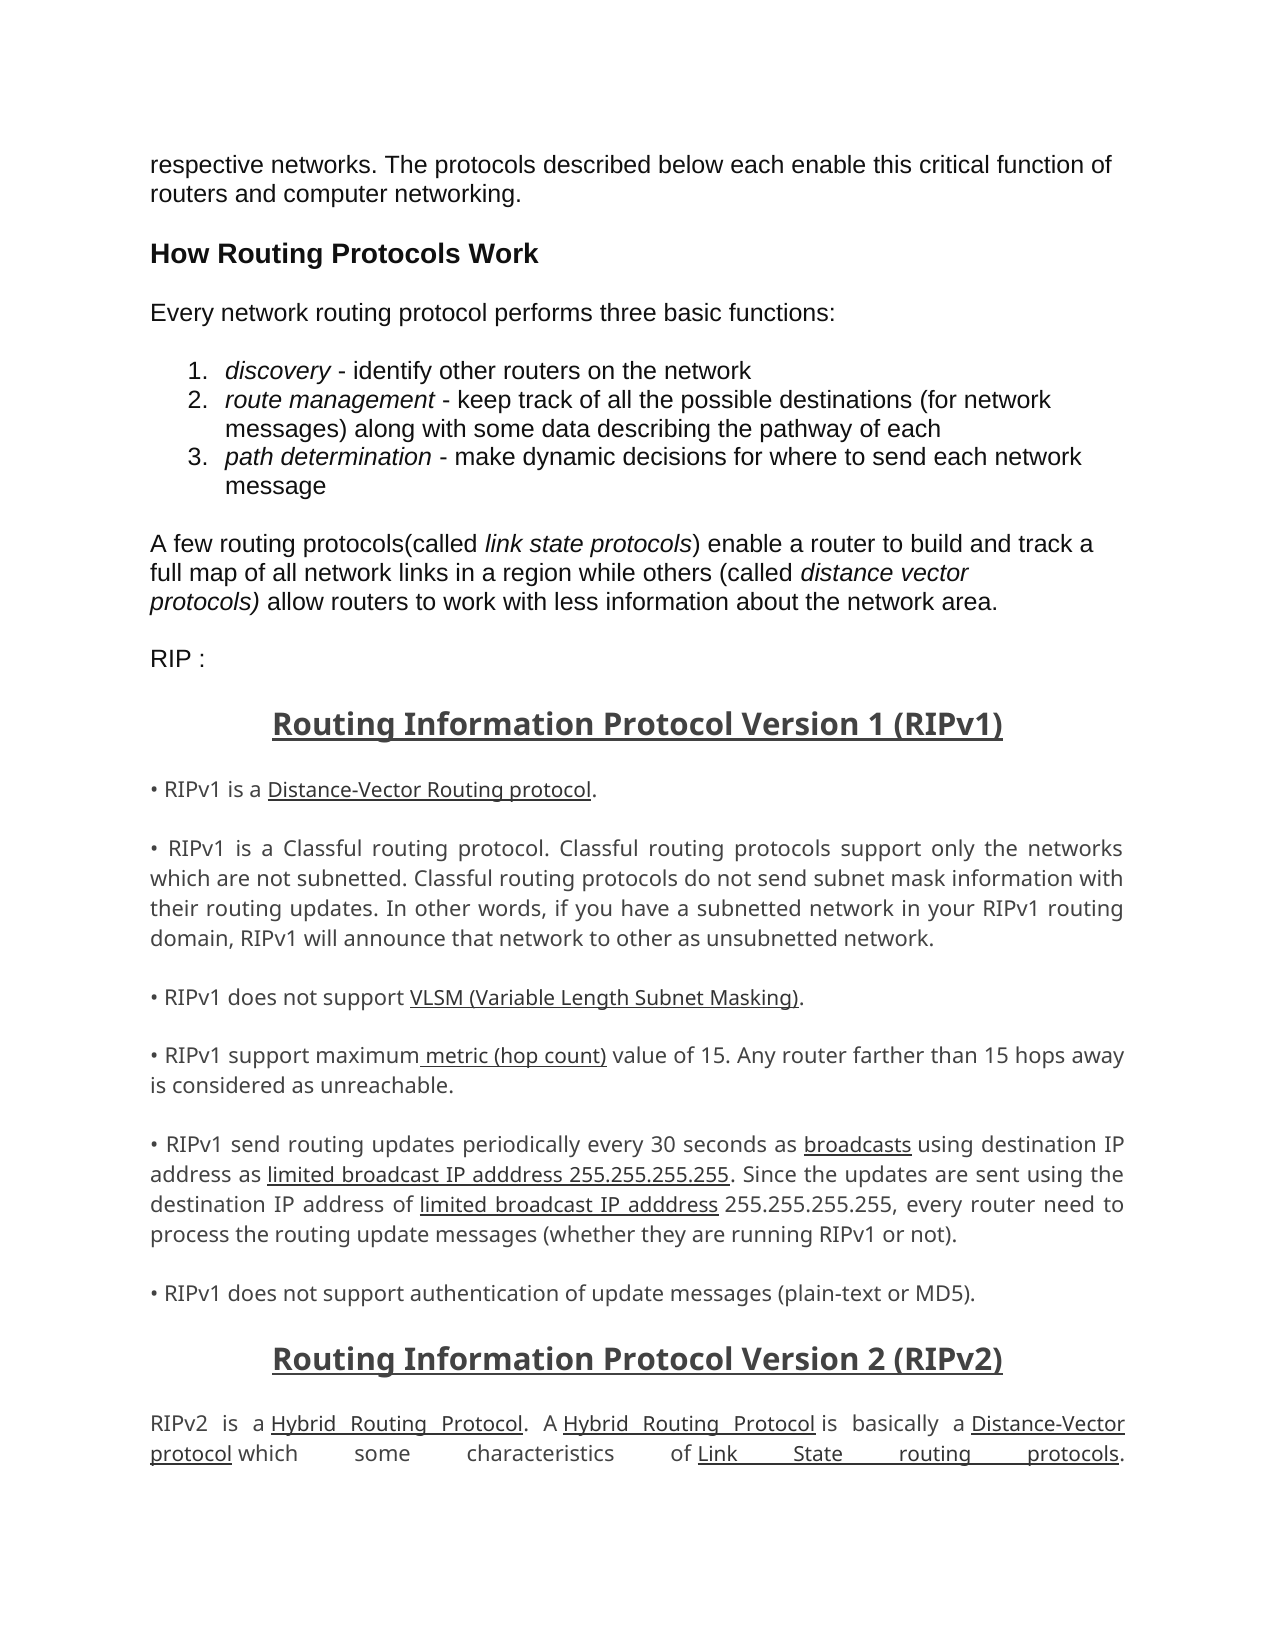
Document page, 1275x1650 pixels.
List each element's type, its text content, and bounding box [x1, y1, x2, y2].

text RIP : [150, 644, 1125, 673]
text • RIPv1 is a Distance-Vector Routing protocol. [150, 774, 1125, 804]
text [150, 150, 1125, 207]
list route management - keep track of all the possible destinations (for network messages) along with some data describing the pathway of each [187, 385, 1125, 442]
subtitle Routing Information Protocol Version 1 (RIPv1) [150, 702, 1125, 745]
text • RIPv1 support maximum metric (hop count) value of 15. Any router farther than 15 hops away is considered as unreachable. [150, 1040, 1125, 1100]
list path determination - make dynamic decisions for where to send each network message [187, 442, 1125, 500]
text A few routing protocols(called link state protocols) enable a router to build and track a full map of all network links in a region while others (called distance vector protocols) allow routers to work with less information about the network area. [150, 529, 1125, 615]
text Every network routing protocol performs three basic functions: [150, 298, 1125, 327]
subtitle Routing Information Protocol Version 2 (RIPv2) [150, 1336, 1125, 1379]
text • RIPv1 send routing updates periodically every 30 seconds as broadcasts using destination IP address as limited broadcast IP adddress 255.255.255.255. Since the updates are sent using the destination IP address of limited broadcast IP adddress 255.255.255.255, every router need to process the routing update messages (whether they are running RIPv1 or not). [150, 1129, 1125, 1248]
list discovery - identify other routers on the network [187, 356, 1125, 385]
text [150, 1408, 1125, 1498]
text • RIPv1 is a Classful routing protocol. Classful routing protocols support only the networks which are not subnetted. Classful routing protocols do not send subnet mask information with their routing updates. In other words, if you have a subnetted network in your RIPv1 routing domain, RIPv1 will announce that network to other as unsubnetted network. [150, 833, 1125, 952]
text • RIPv1 does not support VLSM (Variable Length Subnet Masking). [150, 981, 1125, 1011]
subtitle How Routing Protocols Work [150, 237, 1125, 269]
text • RIPv1 does not support authentication of update messages (plain-text or MD5). [150, 1277, 1125, 1307]
